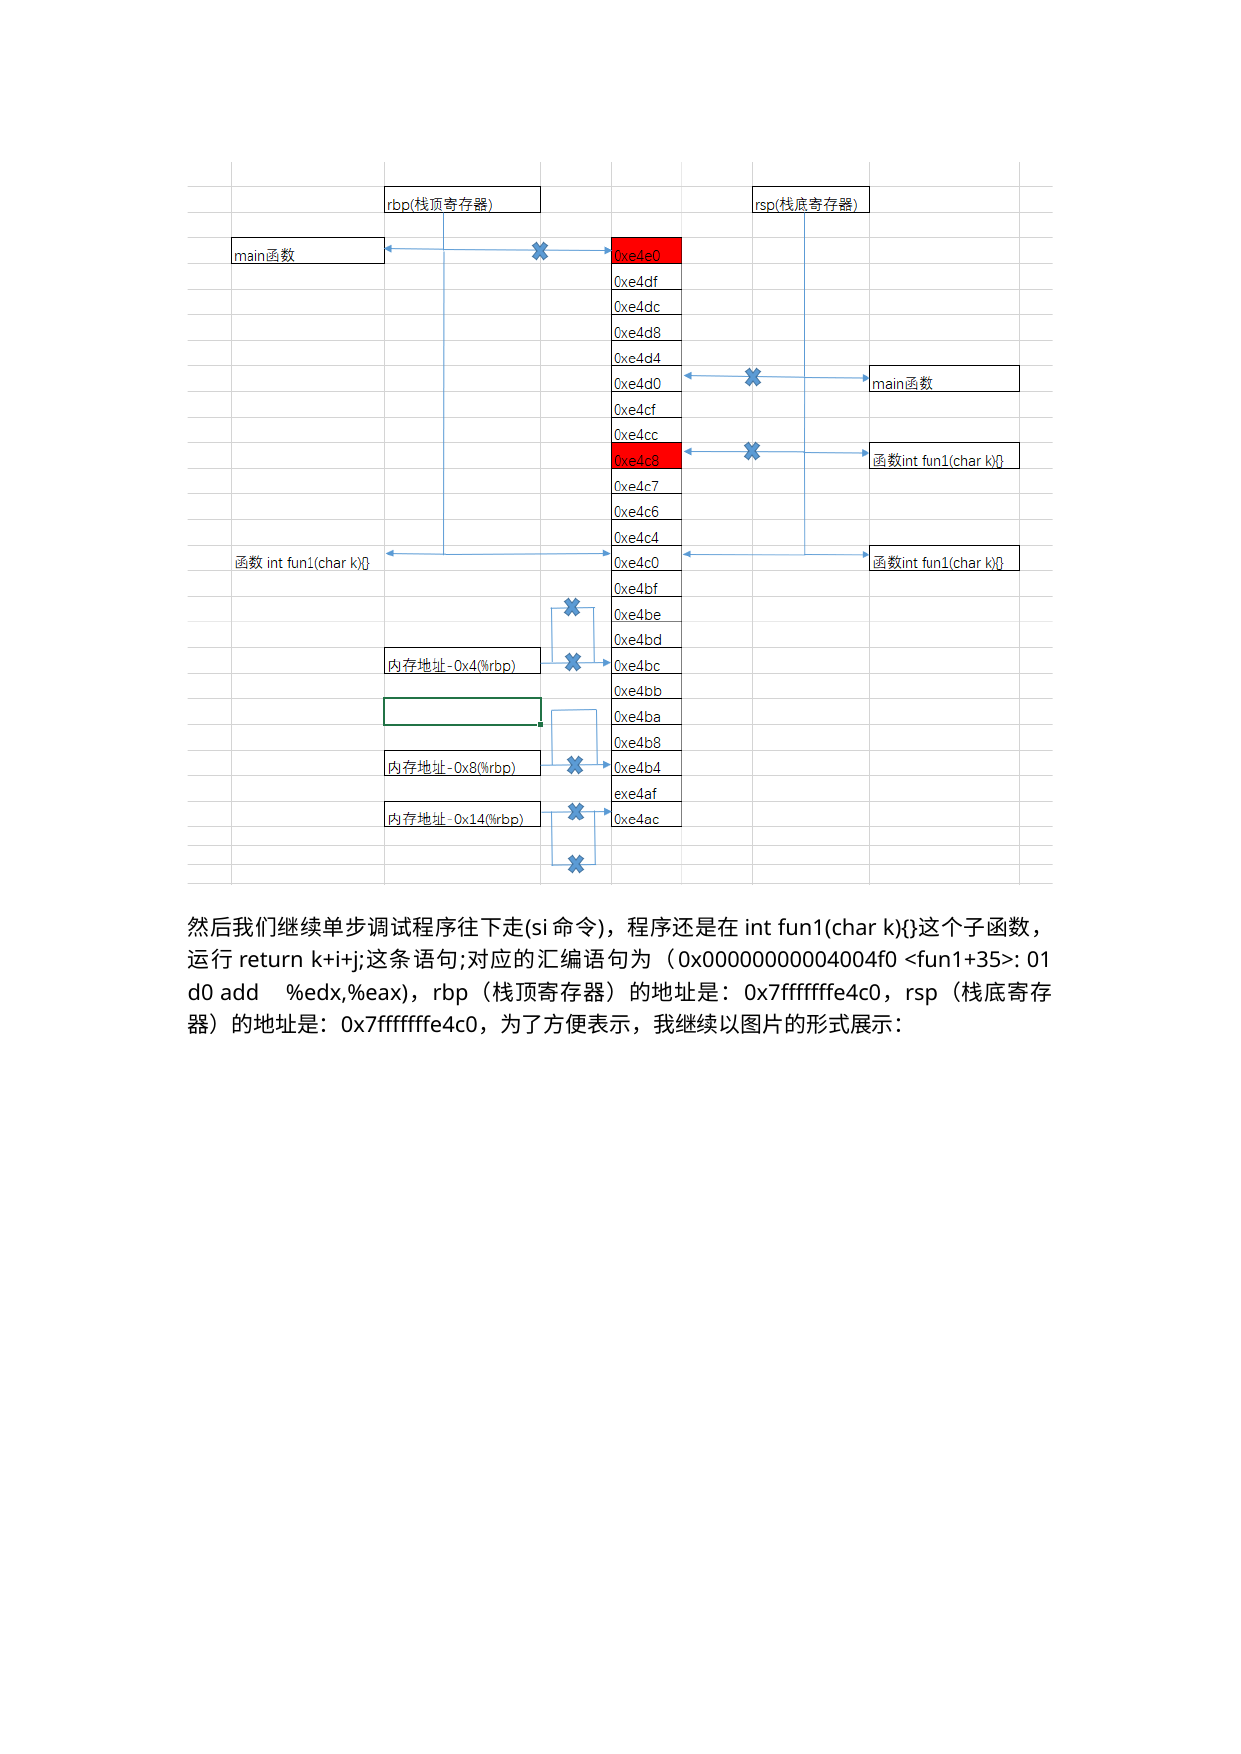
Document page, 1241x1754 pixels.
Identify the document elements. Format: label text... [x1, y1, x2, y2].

text 然后我们继续单步调试程序往下走(si命令)，程序还是在int fun1(char k){}这个子函数，运行return k+i+j;这条语句;对应的汇编语句为（0x00000000004004f0 <fun1+35>: 01 d0 add %edx,%eax)，rbp（栈顶寄存器）的地址是：0x7fffffffe4c0，rsp（栈底寄存器）的地址是：0x7fffffffe4c0，为了方便表示，我继续以图片的形式展示： [187, 909, 1053, 1039]
picture [187, 162, 1053, 885]
